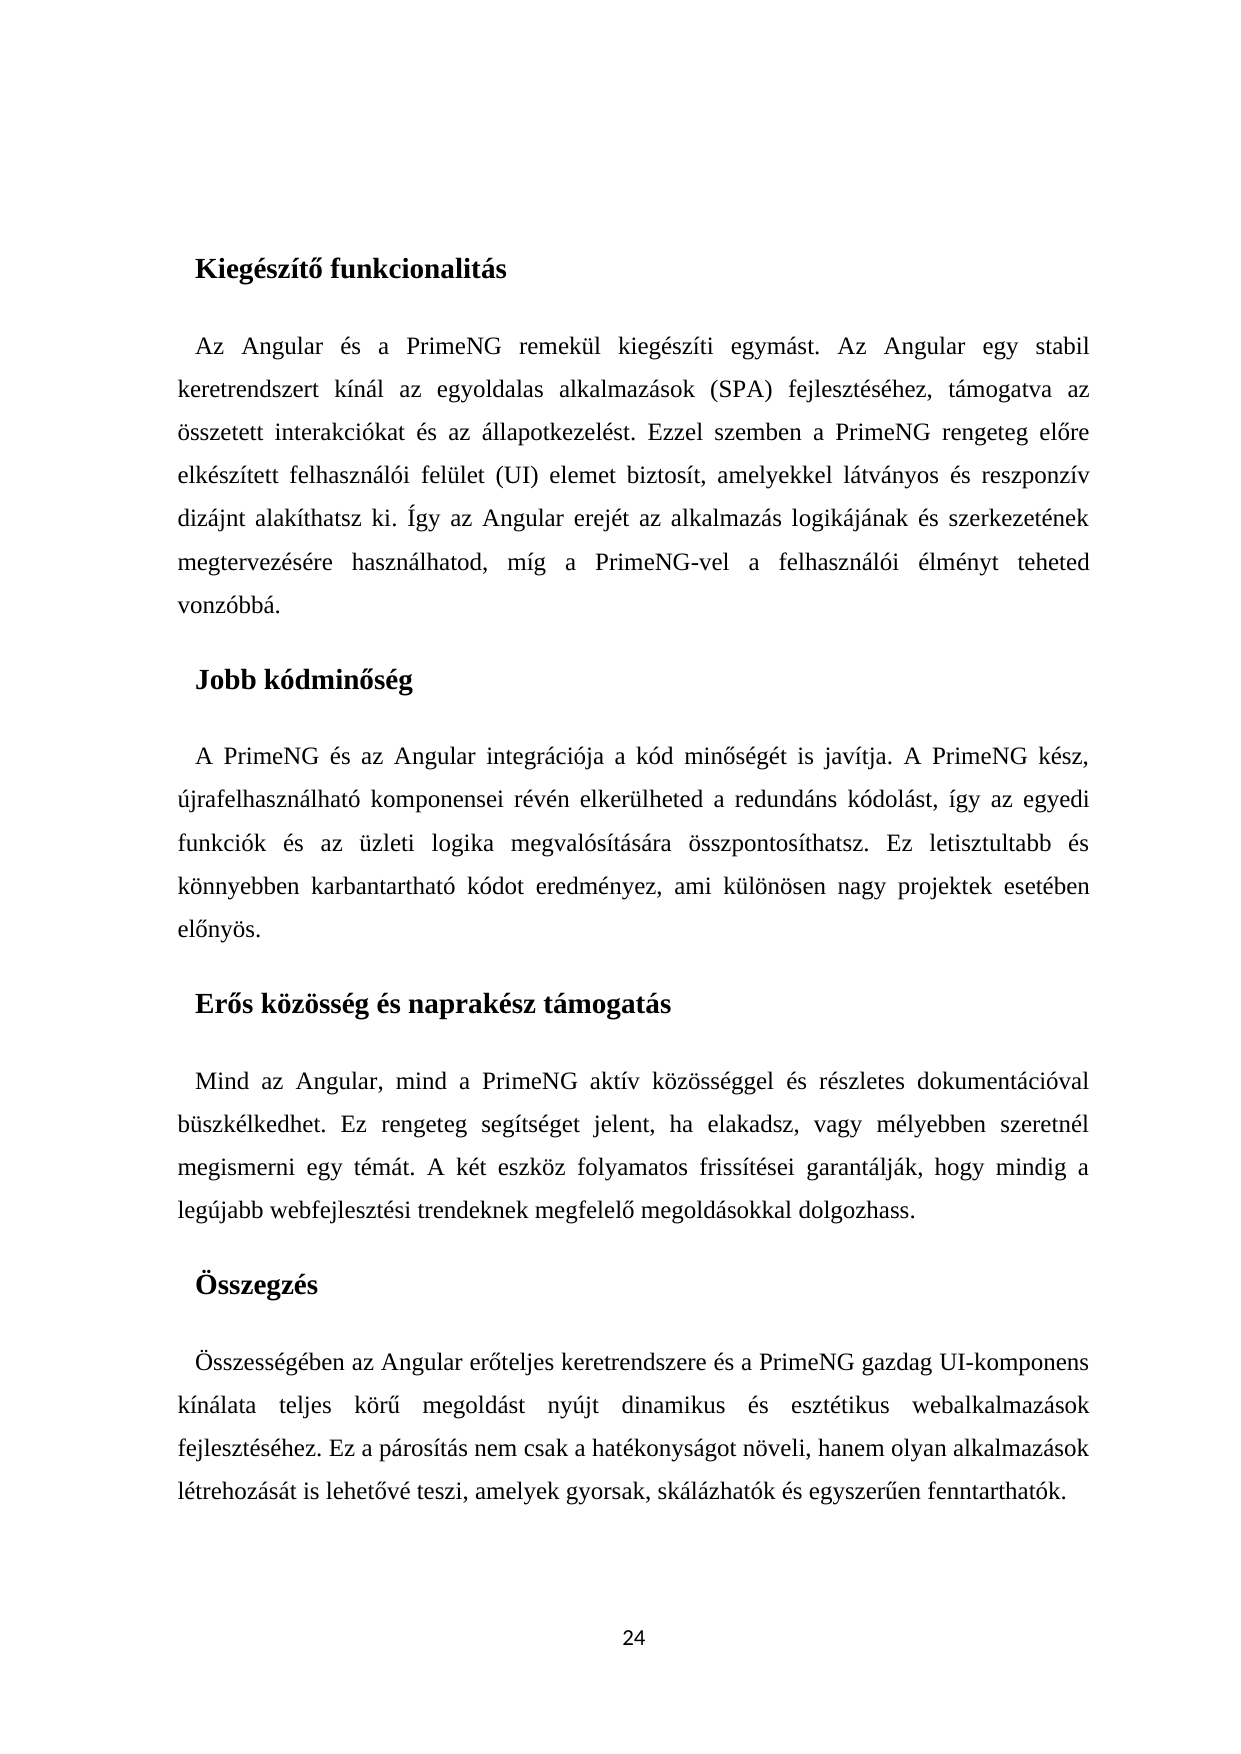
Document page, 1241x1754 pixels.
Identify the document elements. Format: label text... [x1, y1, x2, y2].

text Mind az Angular, mind a PrimeNG aktív közösséggel és részletes dokumentációval büszkélkedhet. Ez rengeteg segítséget jelent, ha elakadsz, vagy mélyebben szeretnél megismerni egy témát. A két eszköz folyamatos frissítései garantálják, hogy mindig a legújabb webfejlesztési trendeknek megfelelő megoldásokkal dolgozhass. [177, 1066, 1090, 1224]
text Összességében az Angular erőteljes keretrendszere és a PrimeNG gazdag UI-komponens kínálata teljes körű megoldást nyújt dinamikus és esztétikus webalkalmazások fejlesztéséhez. Ez a párosítás nem csak a hatékonyságot növeli, hanem olyan alkalmazások létrehozását is lehetővé teszi, amelyek gyorsak, skálázhatók és egyszerűen fenntarthatók. [177, 1347, 1090, 1505]
text Jobb kódminőség [177, 662, 1090, 696]
text Összegzés [177, 1267, 1090, 1301]
text A PrimeNG és az Angular integrációja a kód minőségét is javítja. A PrimeNG kész, újrafelhasználható komponensei révén elkerülheted a redundáns kódolást, így az egyedi funkciók és az üzleti logika megvalósítására összpontosíthatsz. Ez letisztultabb és könnyebben karbantartható kódot eredményez, ami különösen nagy projektek esetében előnyös. [177, 741, 1090, 943]
text Kiegészítő funkcionalitás [177, 251, 1090, 285]
text Az Angular és a PrimeNG remekül kiegészíti egymást. Az Angular egy stabil keretrendszert kínál az egyoldalas alkalmazások (SPA) fejlesztéséhez, támogatva az összetett interakciókat és az állapotkezelést. Ezzel szemben a PrimeNG rengeteg előre elkészített felhasználói felület (UI) elemet biztosít, amelyekkel látványos és reszponzív dizájnt alakíthatsz ki. Így az Angular erejét az alkalmazás logikájának és szerkezetének megtervezésére használhatod, míg a PrimeNG-vel a felhasználói élményt teheted vonzóbbá. [177, 331, 1090, 618]
text Erős közösség és naprakész támogatás [177, 986, 1090, 1020]
